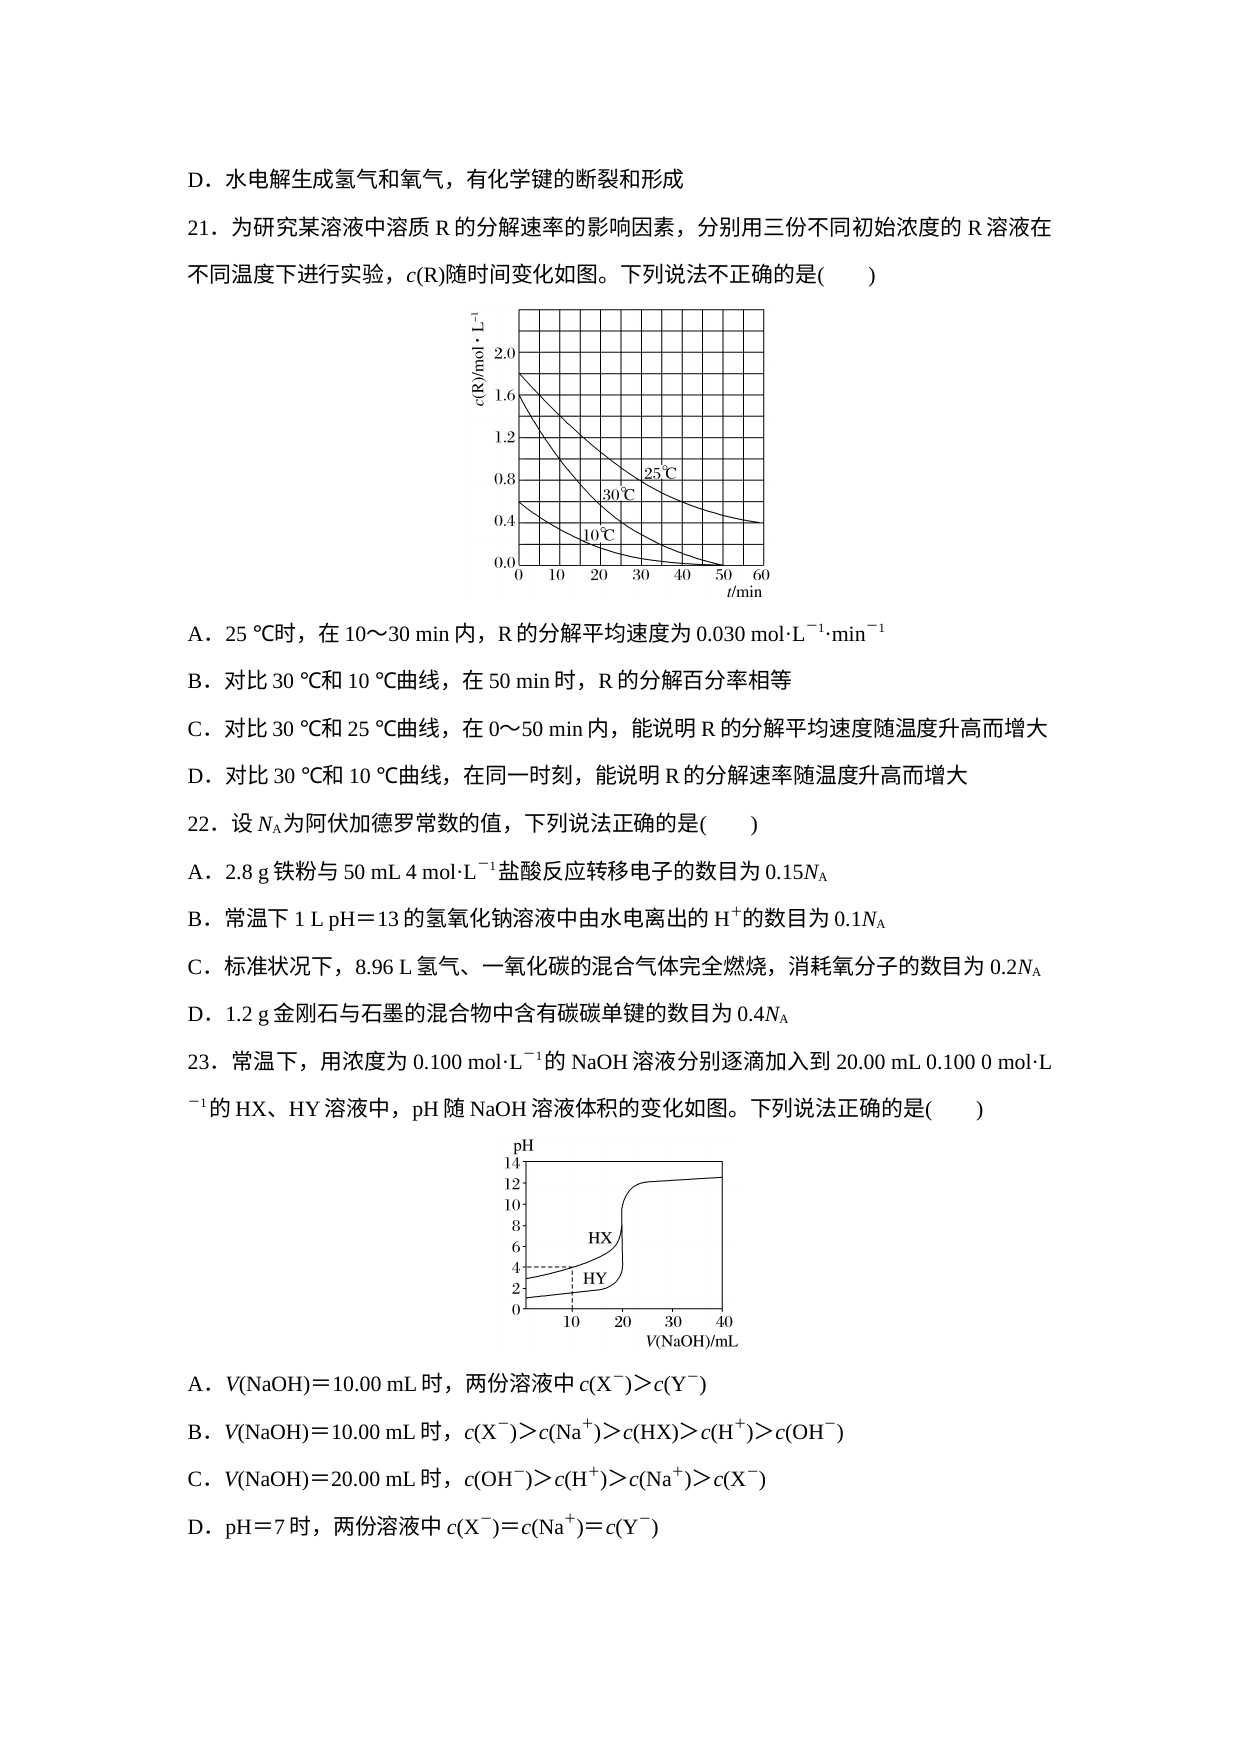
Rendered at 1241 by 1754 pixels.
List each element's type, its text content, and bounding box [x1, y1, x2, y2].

text 23．常温下，用浓度为0.100 mol·L－1的NaOH溶液分别逐滴加入到20.00 mL 0.100 0 mol·L－1的HX、HY溶液中，pH随NaOH溶液体积的变化如图。下列说法正确的是( ) [187, 1044, 1053, 1123]
text B．V(NaOH)＝10.00 mL时，c(X－)＞c(Na＋)＞c(HX)＞c(H＋)＞c(OH－) [187, 1414, 1053, 1445]
text 22．设NA为阿伏加德罗常数的值，下列说法正确的是( ) [187, 806, 1053, 838]
text B．对比30 ℃和10 ℃曲线，在50 min时，R的分解百分率相等 [187, 663, 1053, 695]
text A．25 ℃时，在10～30 min内，R的分解平均速度为0.030 mol·L－1·min－1 [187, 616, 1053, 647]
text D．pH＝7时，两份溶液中c(X－)＝c(Na＋)＝c(Y－) [187, 1509, 1053, 1540]
text B．常温下1 L pH＝13的氢氧化钠溶液中由水电离出的H＋的数目为0.1NA [187, 901, 1053, 933]
text D．对比30 ℃和10 ℃曲线，在同一时刻，能说明R的分解速率随温度升高而增大 [187, 758, 1053, 790]
text C．标准状况下，8.96 L氢气、一氧化碳的混合气体完全燃烧，消耗氧分子的数目为0.2NA [187, 949, 1053, 980]
text A．V(NaOH)＝10.00 mL时，两份溶液中c(X－)＞c(Y－) [187, 1366, 1053, 1398]
text C．V(NaOH)＝20.00 mL时，c(OH－)＞c(H＋)＞c(Na＋)＞c(X－) [187, 1461, 1053, 1493]
picture [501, 1138, 739, 1352]
text C．对比30 ℃和25 ℃曲线，在0～50 min内，能说明R的分解平均速度随温度升高而增大 [187, 711, 1053, 743]
text A．2.8 g铁粉与50 mL 4 mol·L－1盐酸反应转移电子的数目为0.15NA [187, 854, 1053, 885]
picture [466, 304, 774, 601]
text D．水电解生成氢气和氧气，有化学键的断裂和形成 [187, 162, 1053, 194]
text D．1.2 g金刚石与石墨的混合物中含有碳碳单键的数目为0.4NA [187, 996, 1053, 1028]
text 21．为研究某溶液中溶质R的分解速率的影响因素，分别用三份不同初始浓度的R溶液在不同温度下进行实验，c(R)随时间变化如图。下列说法不正确的是( ) [187, 209, 1053, 289]
